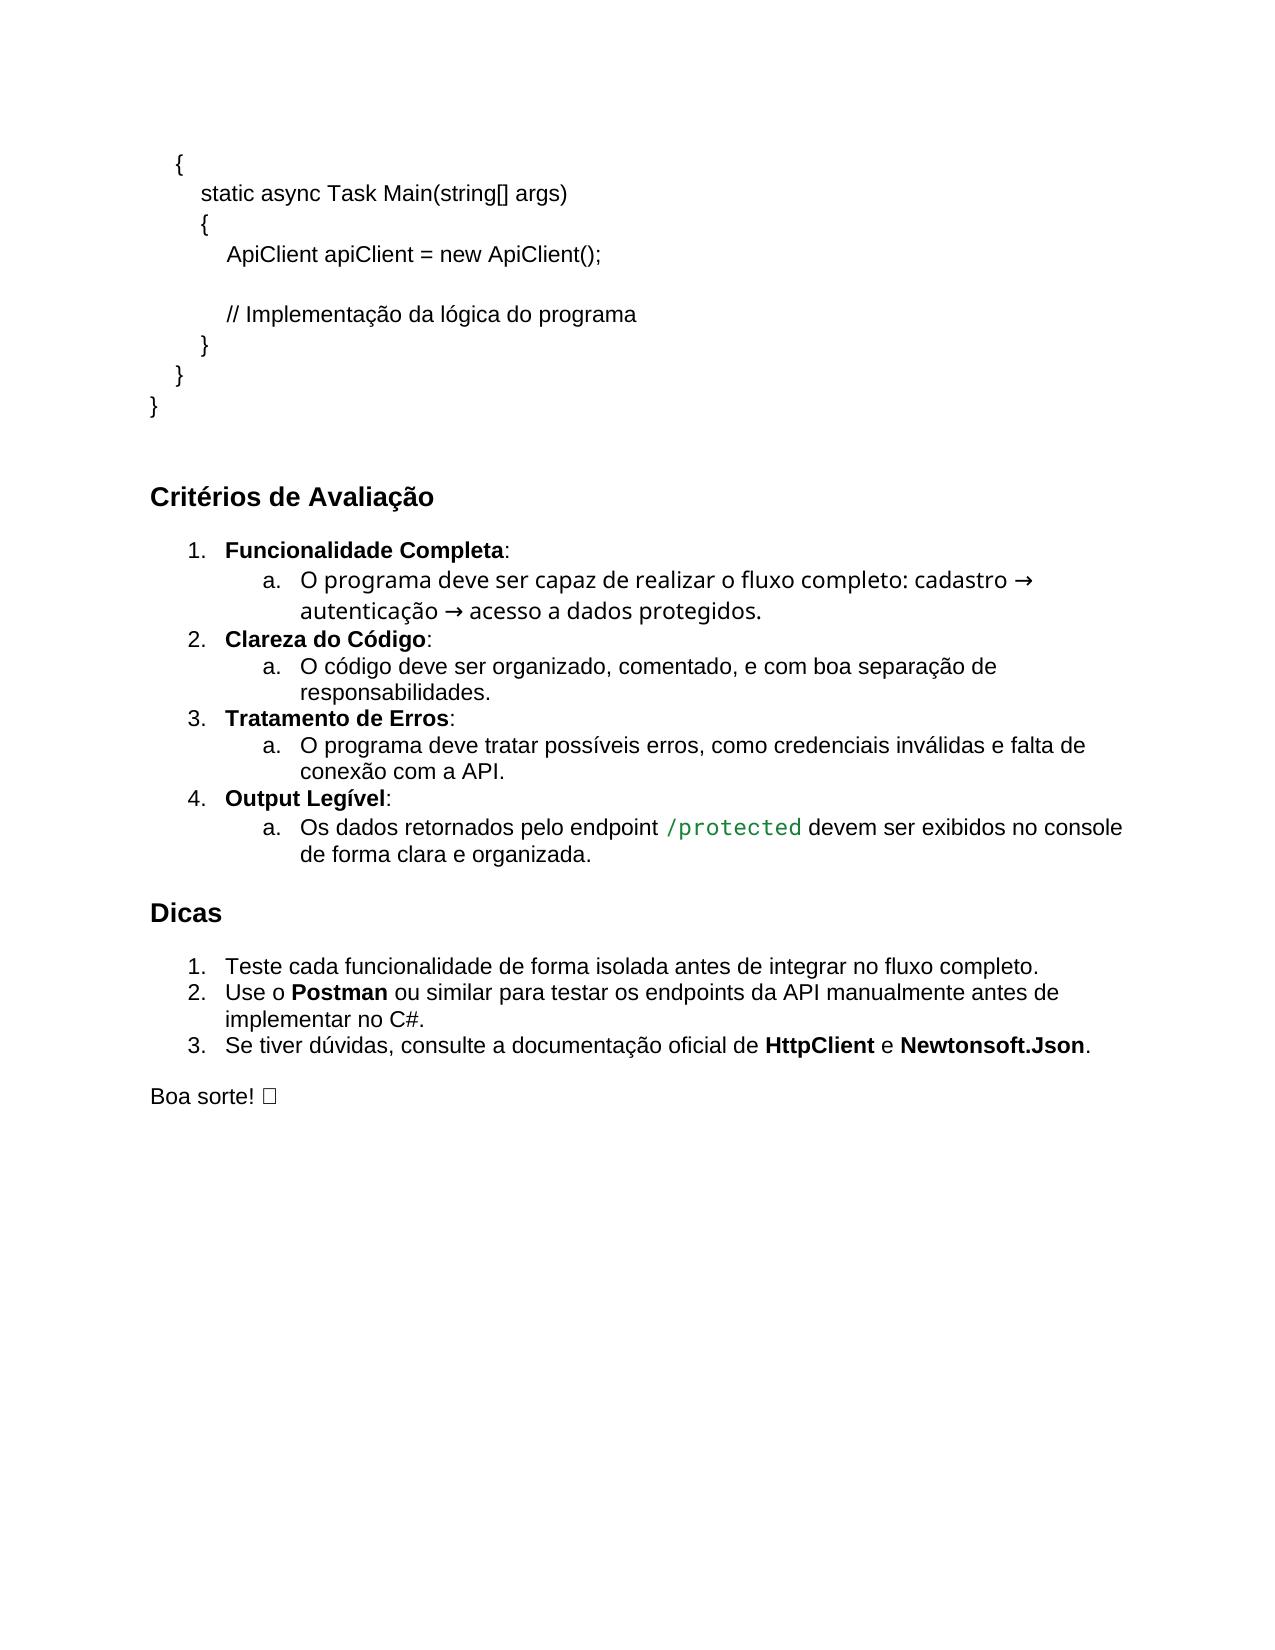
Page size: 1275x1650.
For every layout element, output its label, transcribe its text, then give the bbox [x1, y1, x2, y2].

text { [150, 150, 1125, 176]
list Os dados retornados pelo endpoint /protected devem ser exibidos no console de forma clara e organizada. [262, 811, 1125, 867]
text { [150, 210, 1125, 237]
list Output Legível: [187, 784, 1125, 811]
text static async Task Main(string[] args) [150, 180, 1125, 207]
text } [150, 331, 1125, 358]
list O código deve ser organizado, comentado, e com boa separação de responsabilidades. [262, 653, 1125, 705]
list O programa deve tratar possíveis erros, como credenciais inválidas e falta de conexão com a API. [262, 732, 1125, 784]
list Clareza do Código: [187, 626, 1125, 653]
list Tratamento de Erros: [187, 705, 1125, 732]
subtitle Dicas [150, 897, 1125, 928]
subtitle Critérios de Avaliação [150, 481, 1125, 512]
text Boa sorte! 🎯 [150, 1083, 1125, 1109]
text } [150, 392, 1125, 418]
list Use o Postman ou similar para testar os endpoints da API manualmente antes de implementar no C#. [187, 979, 1125, 1032]
text // Implementação da lógica do programa [150, 301, 1125, 327]
list Teste cada funcionalidade de forma isolada antes de integrar no fluxo completo. [187, 953, 1125, 979]
list O programa deve ser capaz de realizar o fluxo completo: cadastro → autenticação → acesso a dados protegidos. [262, 564, 1125, 626]
text } [150, 361, 1125, 388]
list Funcionalidade Completa: [187, 537, 1125, 564]
list Se tiver dúvidas, consulte a documentação oficial de HttpClient e Newtonsoft.Json. [187, 1032, 1125, 1058]
text ApiClient apiClient = new ApiClient(); [150, 241, 1125, 267]
